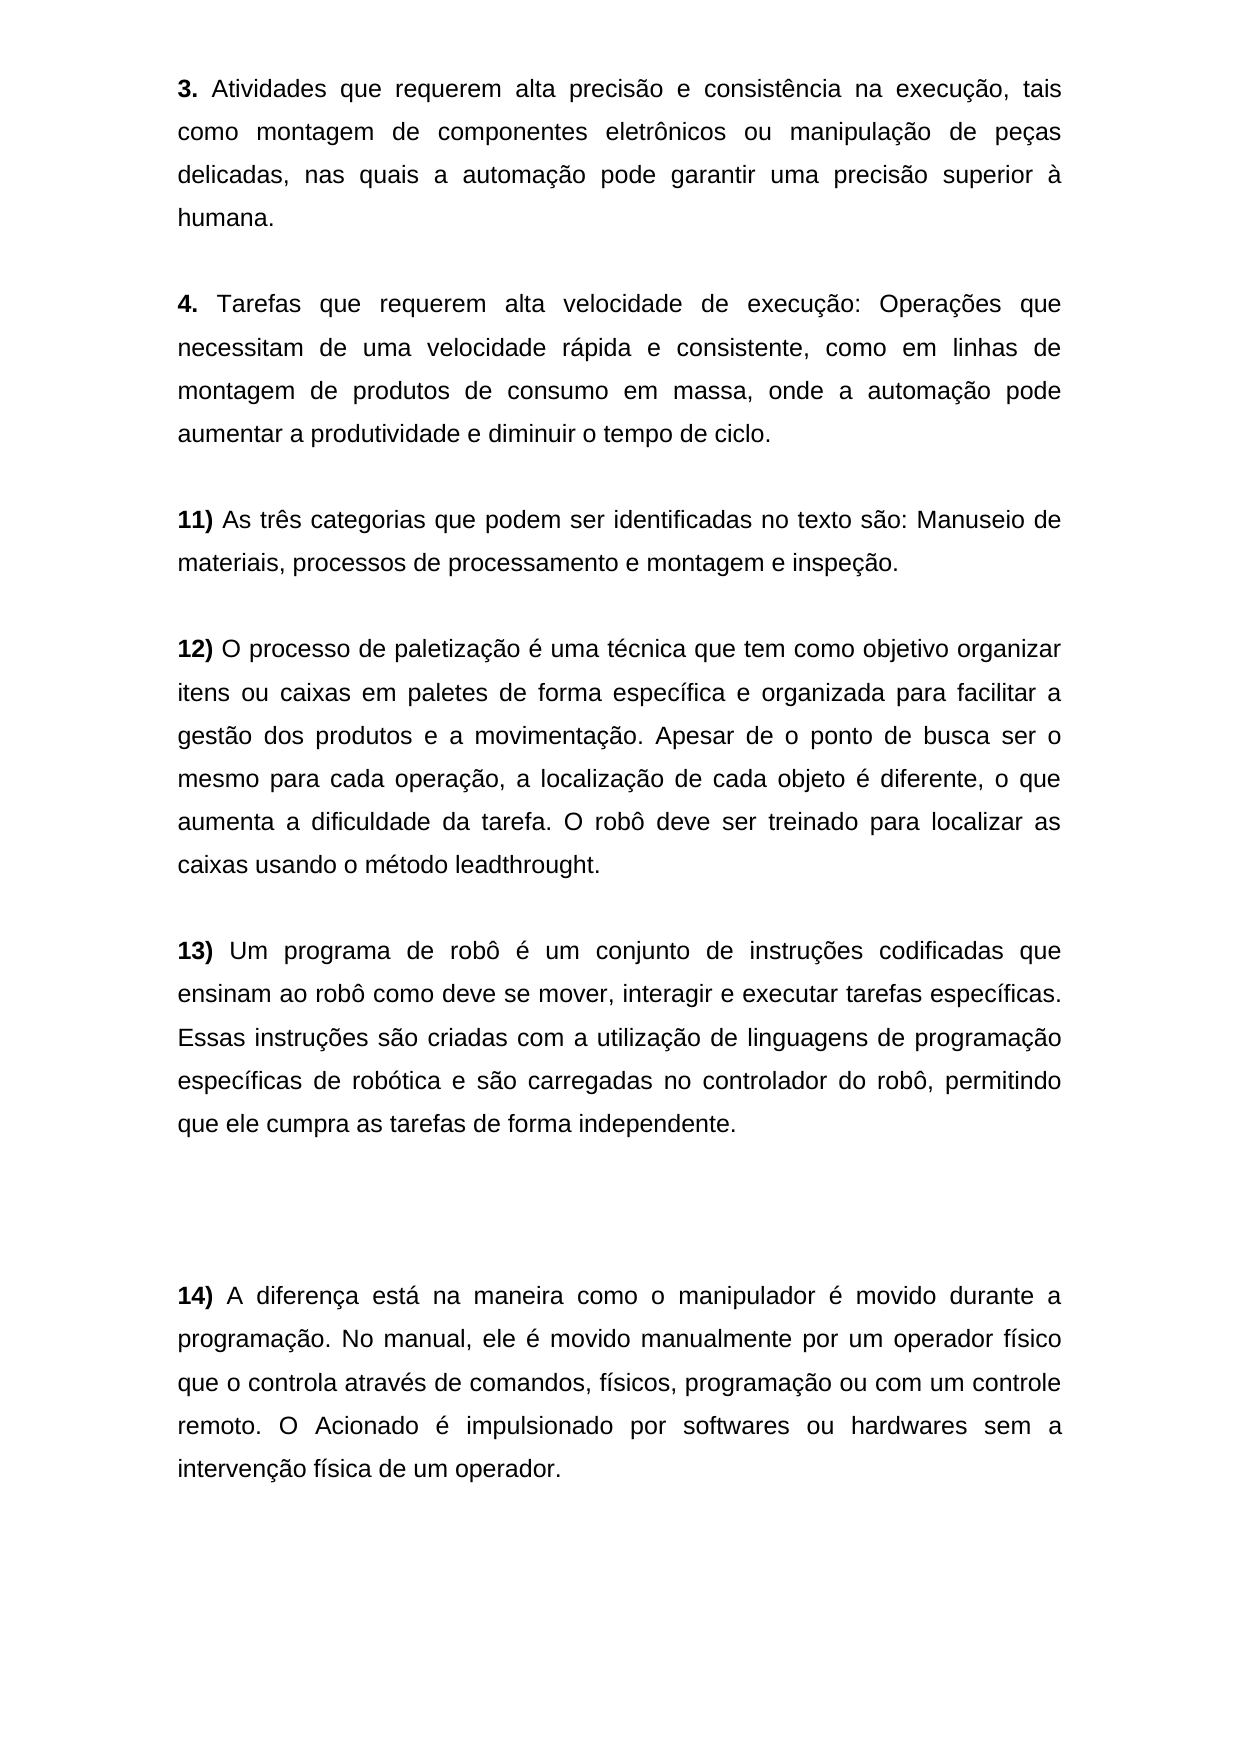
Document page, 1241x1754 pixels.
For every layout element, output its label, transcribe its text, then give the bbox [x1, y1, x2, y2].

text 4. Tarefas que requerem alta velocidade de execução: Operações que necessitam de uma velocidade rápida e consistente, como em linhas de montagem de produtos de consumo em massa, onde a automação pode aumentar a produtividade e diminuir o tempo de ciclo. [177, 289, 1063, 448]
text 14) A diferença está na maneira como o manipulador é movido durante a programação. No manual, ele é movido manualmente por um operador físico que o controla através de comandos, físicos, programação ou com um controle remoto. O Acionado é impulsionado por softwares ou hardwares sem a intervenção física de um operador. [177, 1281, 1063, 1483]
text 3. Atividades que requerem alta precisão e consistência na execução, tais como montagem de componentes eletrônicos ou manipulação de peças delicadas, nas quais a automação pode garantir uma precisão superior à humana. [177, 74, 1063, 232]
text 11) As três categorias que podem ser identificadas no texto são: Manuseio de materiais, processos de processamento e montagem e inspeção. [177, 505, 1063, 577]
text 12) O processo de paletização é uma técnica que tem como objetivo organizar itens ou caixas em paletes de forma específica e organizada para facilitar a gestão dos produtos e a movimentação. Apesar de o ponto de busca ser o mesmo para cada operação, a localização de cada objeto é diferente, o que aumenta a dificuldade da tarefa. O robô deve ser treinado para localizar as caixas usando o método leadthrought. [177, 634, 1063, 879]
text 13) Um programa de robô é um conjunto de instruções codificadas que ensinam ao robô como deve se mover, interagir e executar tarefas específicas. Essas instruções são criadas com a utilização de linguagens de programação específicas de robótica e são carregadas no controlador do robô, permitindo que ele cumpra as tarefas de forma independente. [177, 936, 1063, 1138]
